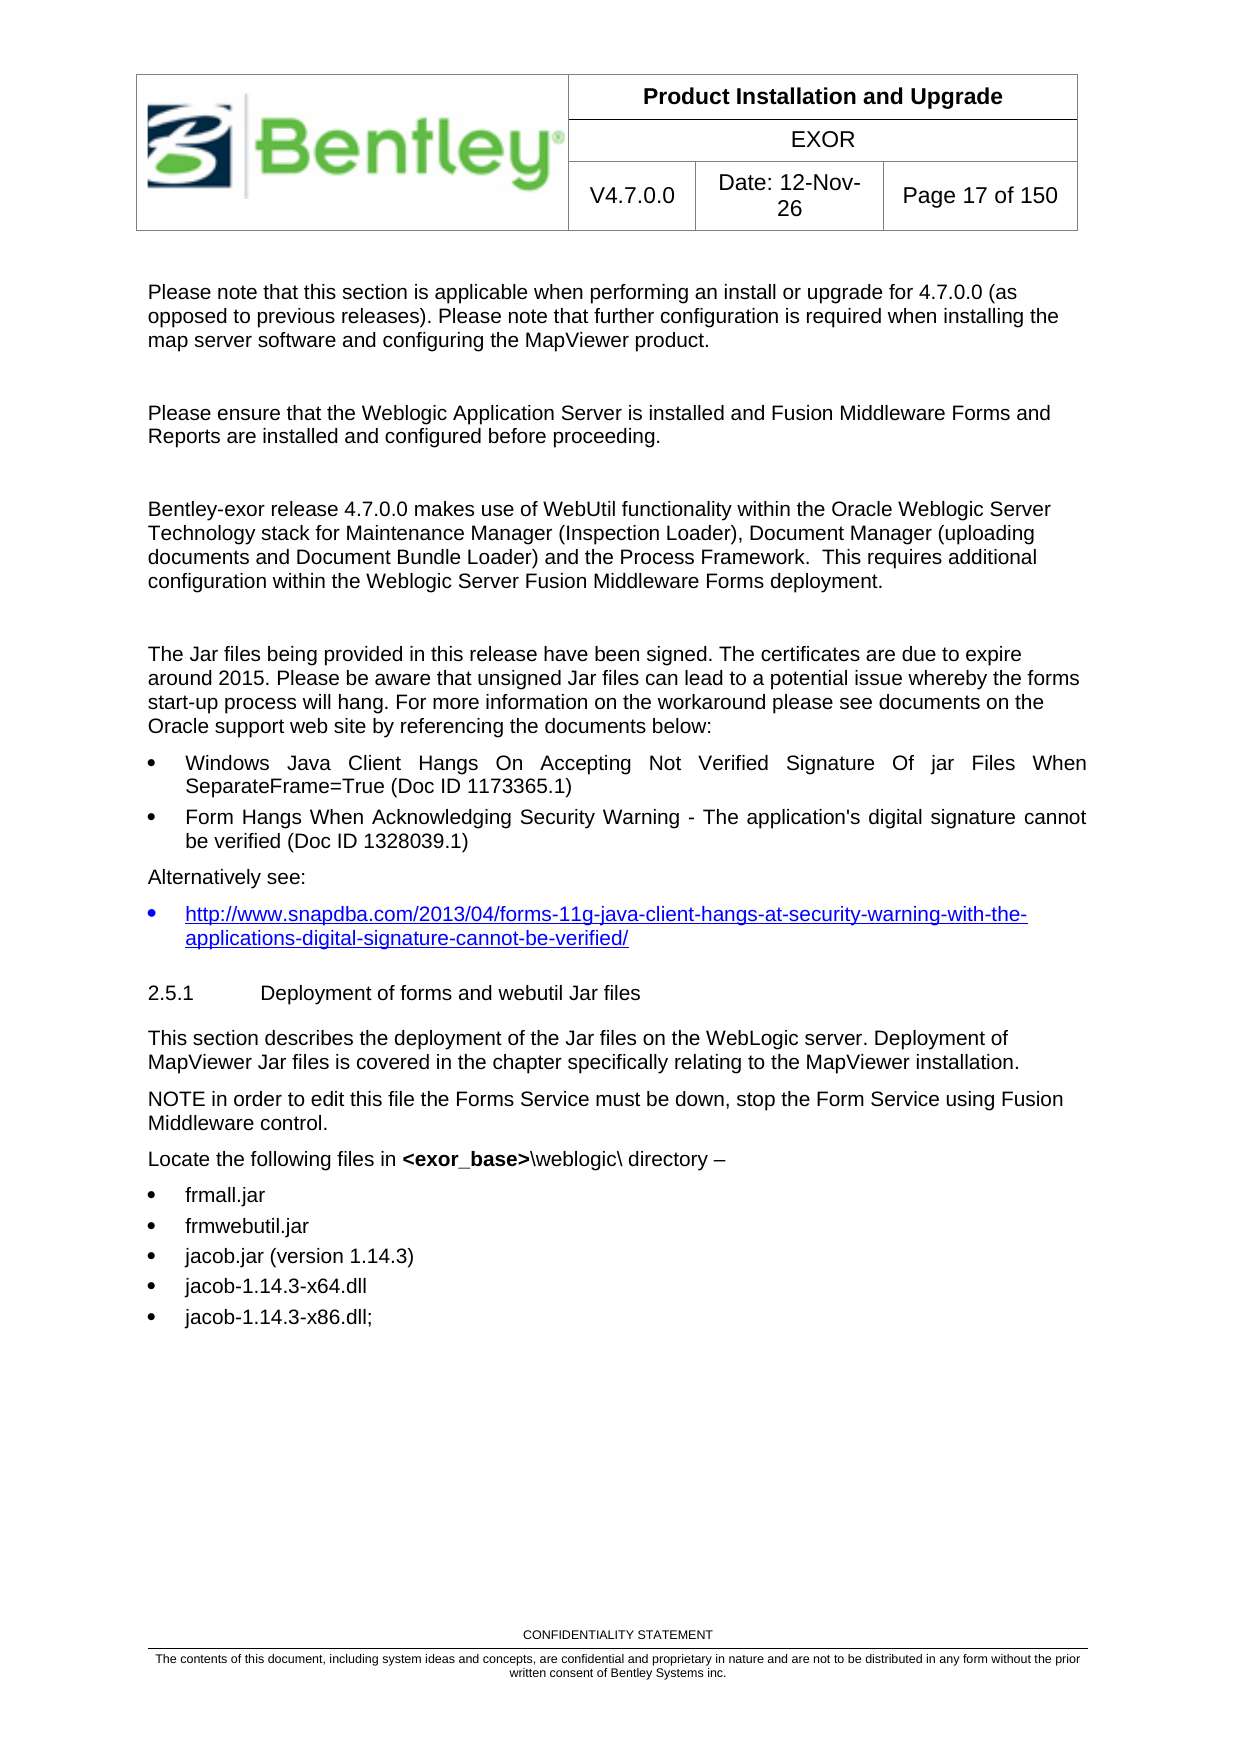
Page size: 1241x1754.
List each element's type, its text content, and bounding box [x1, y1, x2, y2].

subtitle Deployment of forms and webutil Jar files [148, 981, 1088, 1005]
list jacob-1.14.3-x86.dll; [148, 1304, 1088, 1329]
text This section describes the deployment of the Jar files on the WebLogic server. Deployment of MapViewer Jar files is covered in the chapter specifically relating to the MapViewer installation. [148, 1026, 1088, 1074]
list frmwebutil.jar [148, 1214, 1088, 1238]
list Windows Java Client Hangs On Accepting Not Verified Signature Of jar Files When SeparateFrame=True (Doc ID 1173365.1) [148, 750, 1088, 798]
list jacob-1.14.3-x64.dll [148, 1274, 1088, 1298]
list frmall.jar [148, 1183, 1088, 1207]
text NOTE in order to edit this file the Forms Service must be down, stop the Form Service using Fusion Middleware control. [148, 1086, 1088, 1134]
list http://www.snapdba.com/2013/04/forms-11g-java-client-hangs-at-security-warning-with-the-applications-digital-signature-cannot-be-verified/ [148, 902, 1088, 950]
text Please note that this section is applicable when performing an install or upgrade for 4.7.0.0 (as opposed to previous releases). Please note that further configuration is required when installing the map server software and configuring the MapViewer product. [148, 279, 1088, 351]
text Locate the following files in <exor_base>\weblogic\ directory – [148, 1147, 1088, 1171]
text Alternatively see: [148, 865, 1088, 889]
text Please ensure that the Weblogic Application Server is installed and Fusion Middleware Forms and Reports are installed and configured before proceeding. [148, 400, 1088, 448]
text The Jar files being provided in this release have been signed. The certificates are due to expire around 2015. Please be aware that unsigned Jar files can lead to a potential issue whereby the forms start-up process will hang. For more information on the workaround please see documents on the Oracle support web site by referencing the documents below: [148, 642, 1088, 738]
list Form Hangs When Acknowledging Security Warning - The application's digital signature cannot be verified (Doc ID 1328039.1) [148, 804, 1088, 853]
text Bentley-exor release 4.7.0.0 makes use of WebUtil functionality within the Oracle Weblogic Server Technology stack for Maintenance Manager (Inspection Loader), Document Manager (uploading documents and Document Bundle Loader) and the Process Framework. This requires additional configuration within the Weblogic Server Fusion Middleware Forms deployment. [148, 497, 1088, 593]
picture [147, 93, 565, 199]
list jacob.jar (version 1.14.3) [148, 1244, 1088, 1268]
